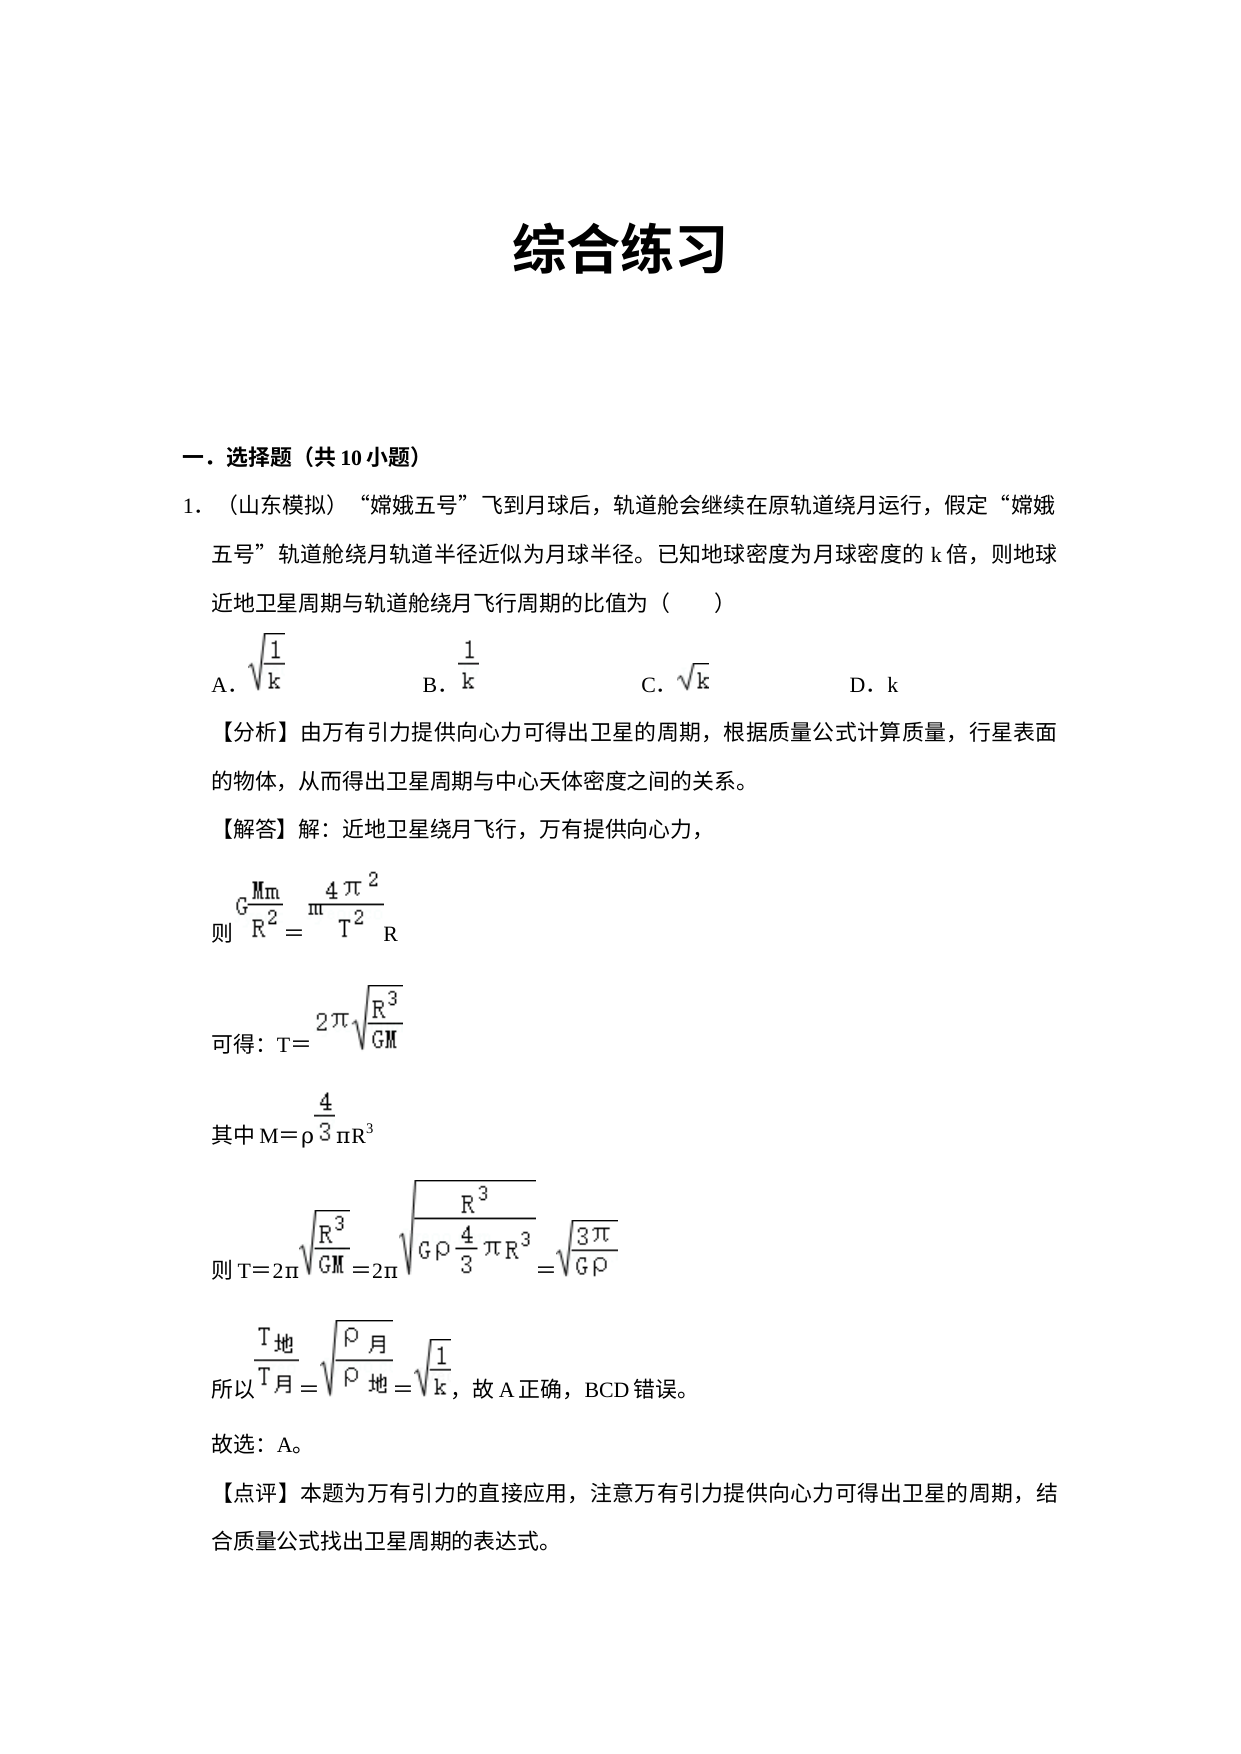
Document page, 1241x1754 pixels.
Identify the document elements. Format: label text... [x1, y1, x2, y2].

picture [677, 663, 709, 692]
picture [458, 636, 479, 692]
text 所以＝＝，故A正确，BCD错误。 [211, 1313, 1058, 1411]
text 可得：T＝ [211, 973, 1058, 1071]
text 则T＝2π＝2π＝ [211, 1168, 1058, 1298]
picture [399, 1180, 536, 1278]
picture [414, 1339, 451, 1398]
picture [254, 1323, 299, 1398]
text 其中M＝ρπR3 [211, 1087, 1058, 1152]
picture [248, 633, 285, 692]
text 【点评】本题为万有引力的直接应用，注意万有引力提供向心力可得出卫星的周期，结合质量公式找出卫星周期的表达式。 [211, 1475, 1058, 1556]
text 【分析】由万有引力提供向心力可得出卫星的周期，根据质量公式计算质量，行星表面的物体，从而得出卫星周期与中心天体密度之间的关系。 [211, 715, 1058, 796]
picture [556, 1220, 618, 1278]
text A． B． C． D．k [183, 634, 1058, 699]
text 故选：A。 [211, 1427, 1058, 1459]
subtitle 综合练习 [183, 197, 1058, 295]
text 一．选择题（共10小题） [183, 440, 1058, 472]
picture [232, 877, 283, 942]
picture [304, 869, 384, 942]
picture [320, 1320, 393, 1398]
picture [314, 1088, 335, 1144]
text 1．（山东模拟）“嫦娥五号”飞到月球后，轨道舱会继续在原轨道绕月运行，假定“嫦娥五号”轨道舱绕月轨道半径近似为月球半径。已知地球密度为月球密度的k倍，则地球近地卫星周期与轨道舱绕月飞行周期的比值为（ ） [183, 488, 1058, 618]
text 则＝R [211, 860, 1058, 958]
text 【解答】解：近地卫星绕月飞行，万有提供向心力， [211, 812, 1058, 844]
picture [311, 985, 403, 1053]
picture [299, 1210, 350, 1278]
